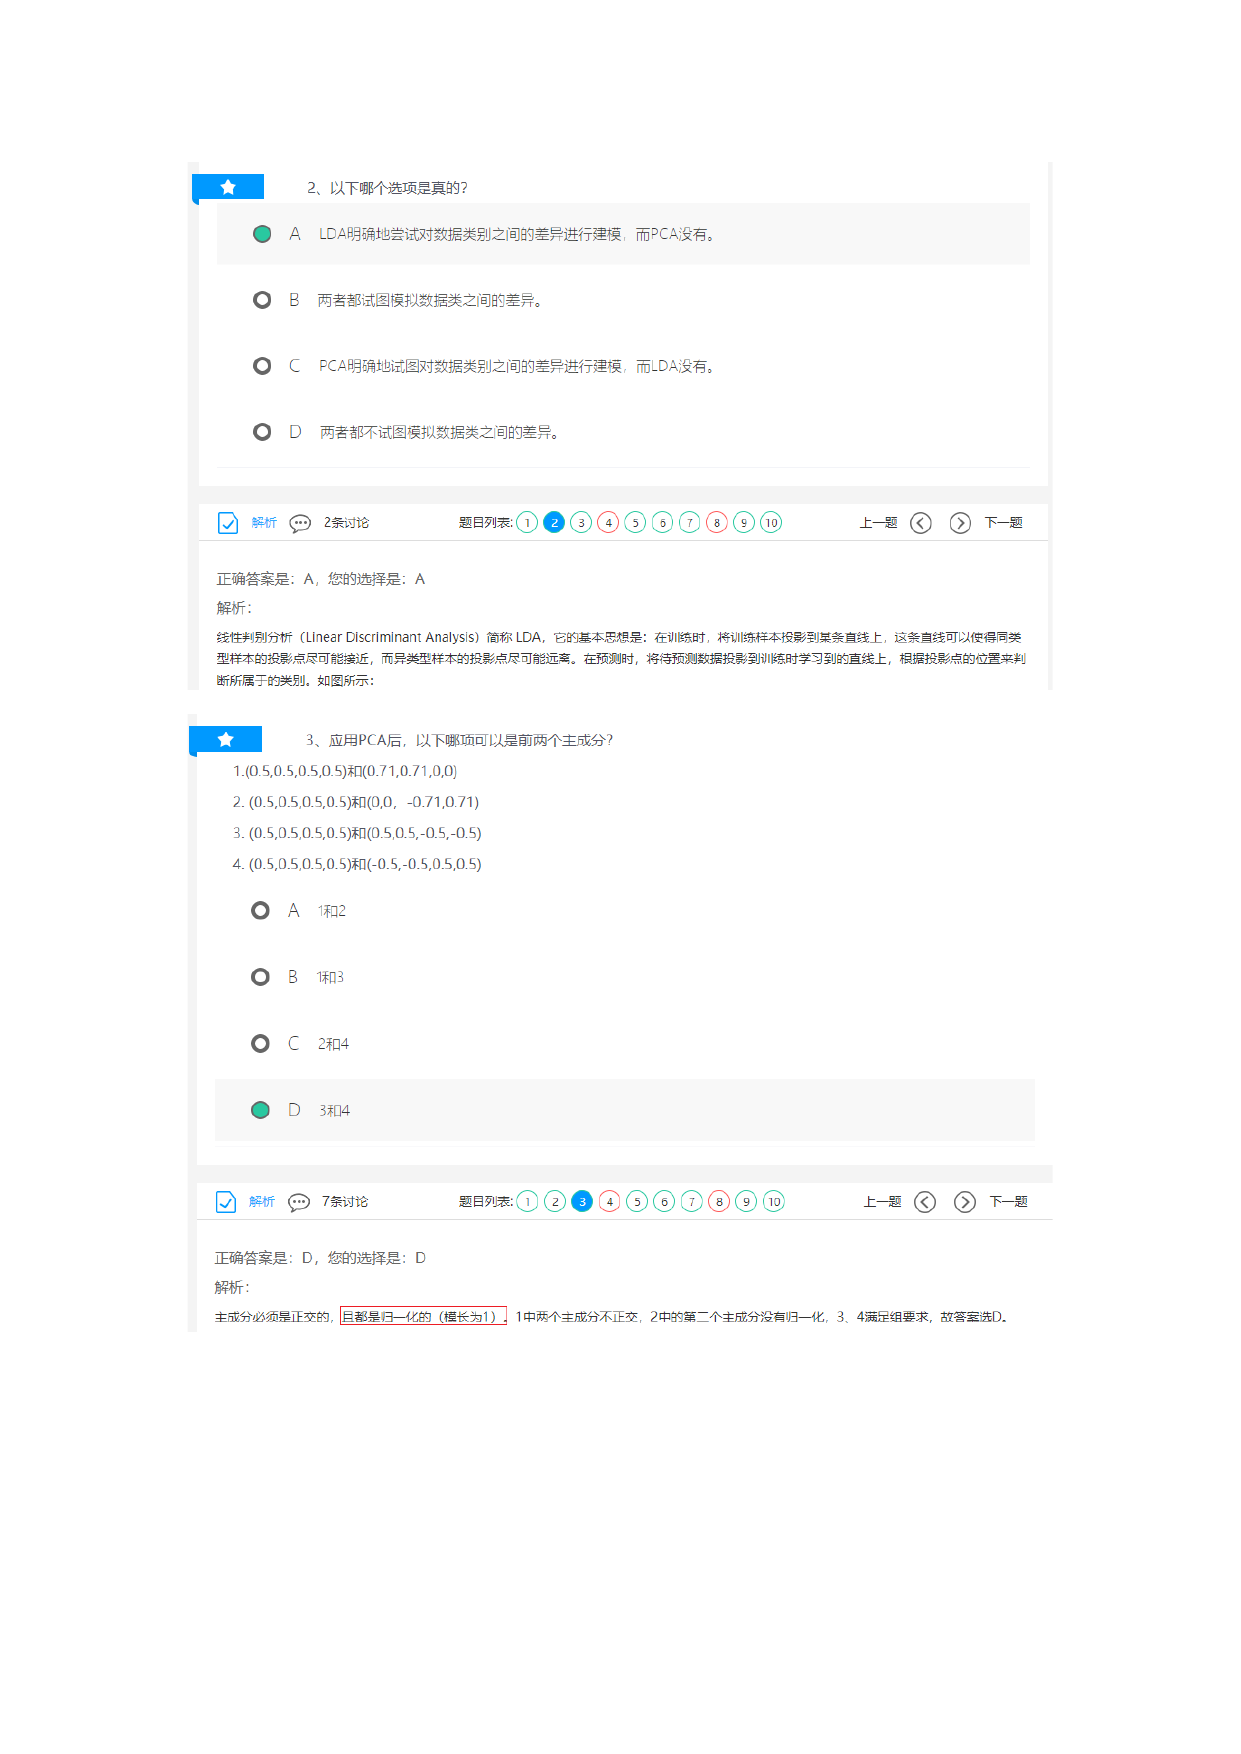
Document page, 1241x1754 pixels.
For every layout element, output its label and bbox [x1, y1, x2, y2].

picture [187, 162, 1053, 690]
picture [187, 714, 1053, 1332]
